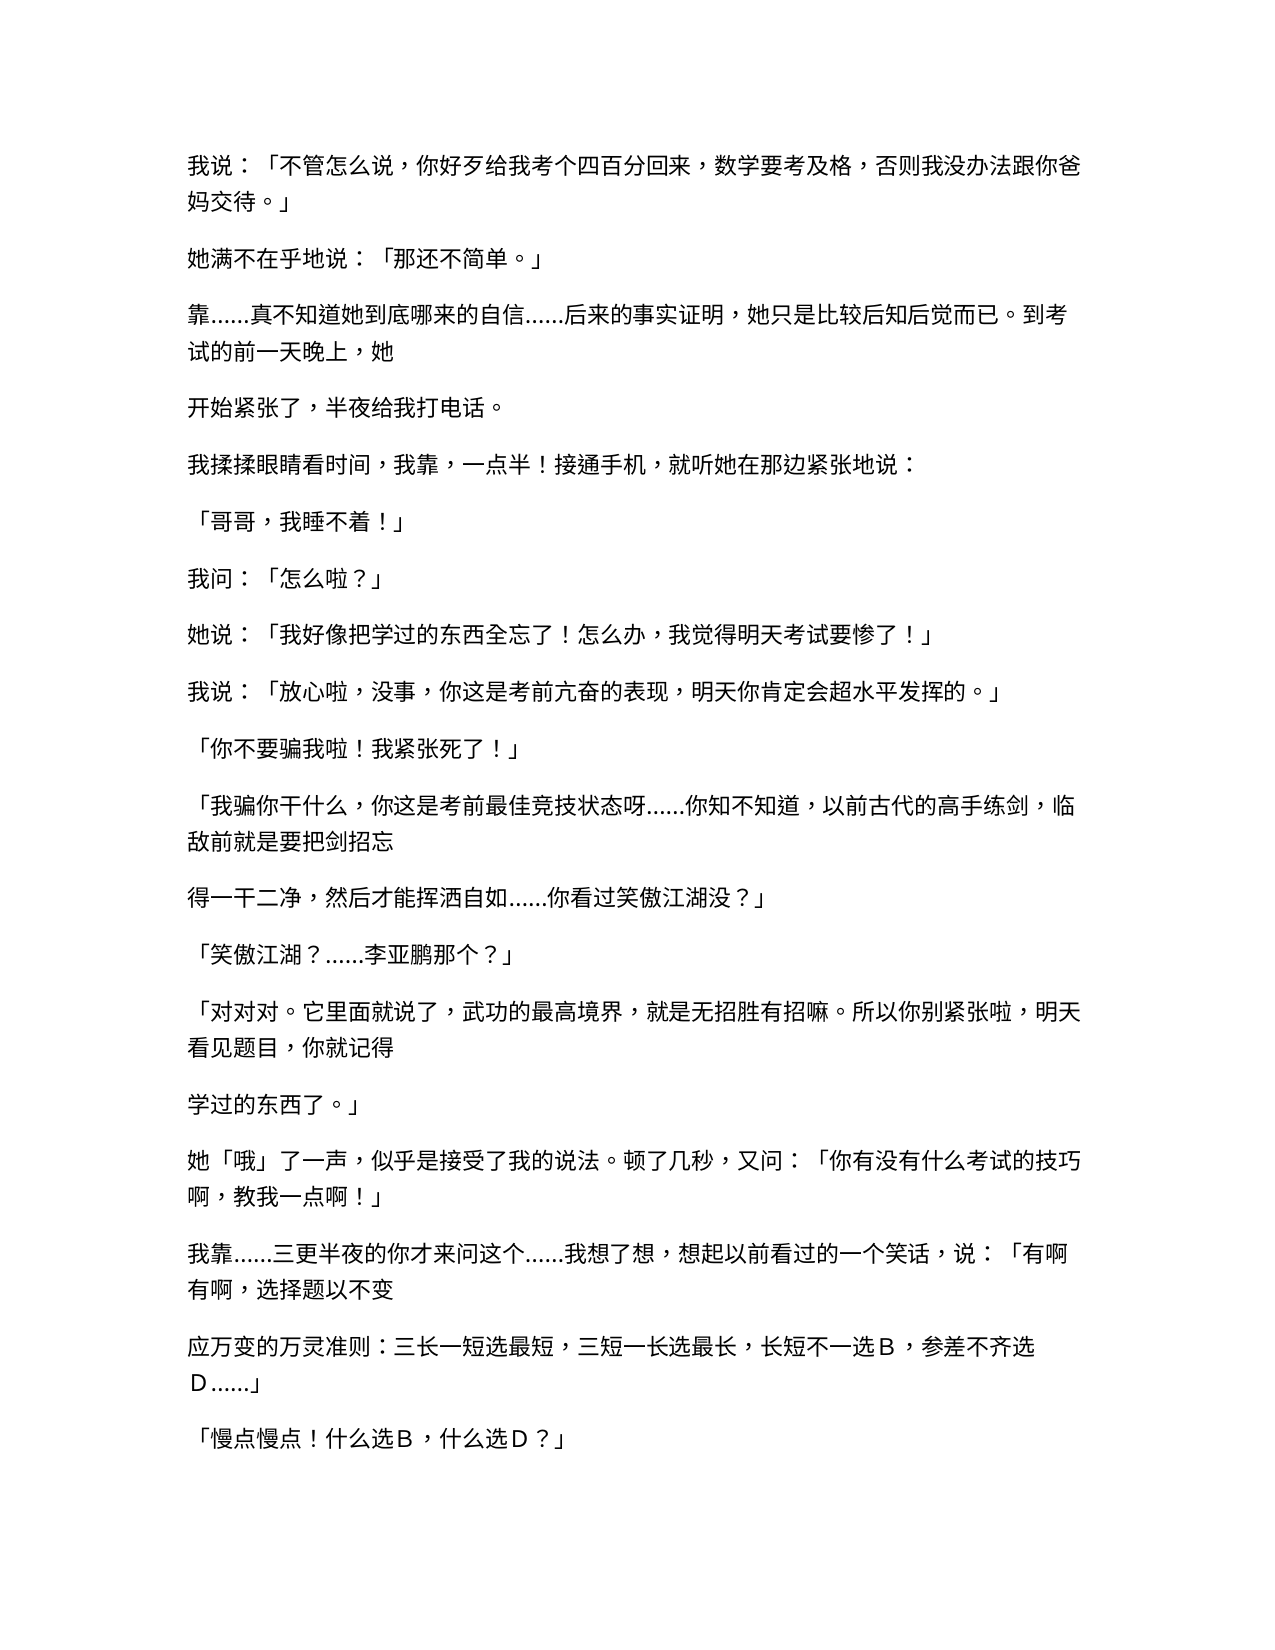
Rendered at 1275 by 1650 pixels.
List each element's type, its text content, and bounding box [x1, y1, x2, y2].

text 我说：「不管怎么说，你好歹给我考个四百分回来，数学要考及格，否则我没办法跟你爸妈交待。」 [187, 150, 1087, 217]
text 「慢点慢点！什么选Ｂ，什么选Ｄ？」 [187, 1423, 1087, 1455]
text 我揉揉眼睛看时间，我靠，一点半！接通手机，就听她在那边紧张地说： [187, 449, 1087, 480]
text 「我骗你干什么，你这是考前最佳竞技状态呀……你知不知道，以前古代的高手练剑，临敌前就是要把剑招忘 [187, 789, 1087, 857]
text 我靠……三更半夜的你才来问这个……我想了想，想起以前看过的一个笑话，说：「有啊有啊，选择题以不变 [187, 1238, 1087, 1305]
text 学过的东西了。」 [187, 1088, 1087, 1120]
text 她说：「我好像把学过的东西全忘了！怎么办，我觉得明天考试要惨了！」 [187, 619, 1087, 651]
text 应万变的万灵准则：三长一短选最短，三短一长选最长，长短不一选Ｂ，参差不齐选Ｄ……」 [187, 1331, 1087, 1398]
text 「哥哥，我睡不着！」 [187, 506, 1087, 537]
text 「对对对。它里面就说了，武功的最高境界，就是无招胜有招嘛。所以你别紧张啦，明天看见题目，你就记得 [187, 996, 1087, 1063]
text 靠……真不知道她到底哪来的自信……后来的事实证明，她只是比较后知后觉而已。到考试的前一天晚上，她 [187, 299, 1087, 367]
text 开始紧张了，半夜给我打电话。 [187, 392, 1087, 423]
text 她「哦」了一声，似乎是接受了我的说法。顿了几秒，又问：「你有没有什么考试的技巧啊，教我一点啊！」 [187, 1145, 1087, 1212]
text 「笑傲江湖？……李亚鹏那个？」 [187, 939, 1087, 970]
text 「你不要骗我啦！我紧张死了！」 [187, 733, 1087, 764]
text 得一干二净，然后才能挥洒自如……你看过笑傲江湖没？」 [187, 882, 1087, 913]
text 我问：「怎么啦？」 [187, 562, 1087, 594]
text 我说：「放心啦，没事，你这是考前亢奋的表现，明天你肯定会超水平发挥的。」 [187, 676, 1087, 707]
text 她满不在乎地说：「那还不简单。」 [187, 243, 1087, 274]
